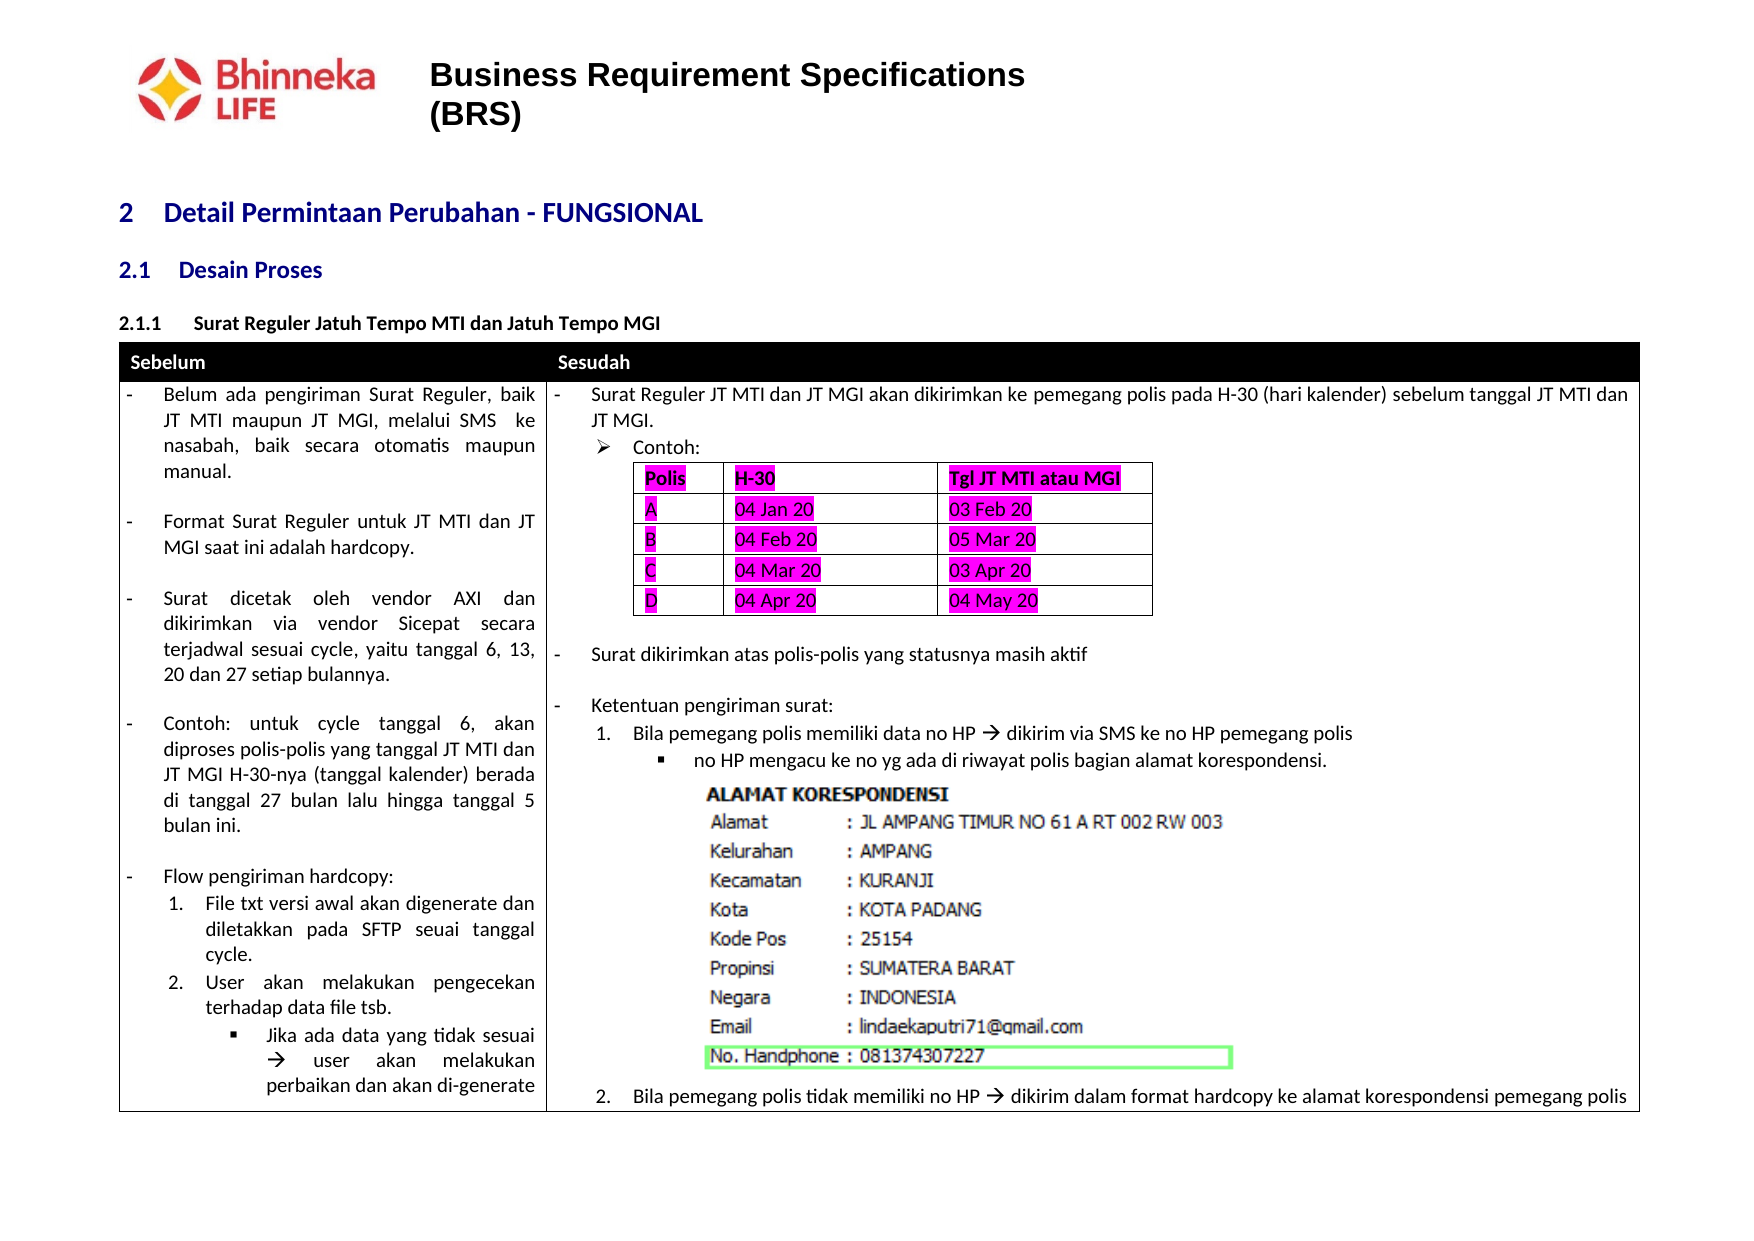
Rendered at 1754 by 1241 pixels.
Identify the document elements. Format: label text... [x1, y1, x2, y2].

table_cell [547, 382, 1639, 1111]
picture [129, 45, 383, 133]
subtitle Desain Proses [118, 254, 1598, 285]
subtitle Surat Reguler Jatuh Tempo MTI dan Jatuh Tempo MGI [118, 310, 1598, 335]
table_header Sesudah [547, 343, 1639, 381]
subtitle Detail Permintaan Perubahan - FUNGSIONAL [118, 194, 1598, 229]
picture [693, 774, 1249, 1080]
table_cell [120, 382, 546, 1111]
table_header Sebelum [120, 343, 546, 381]
